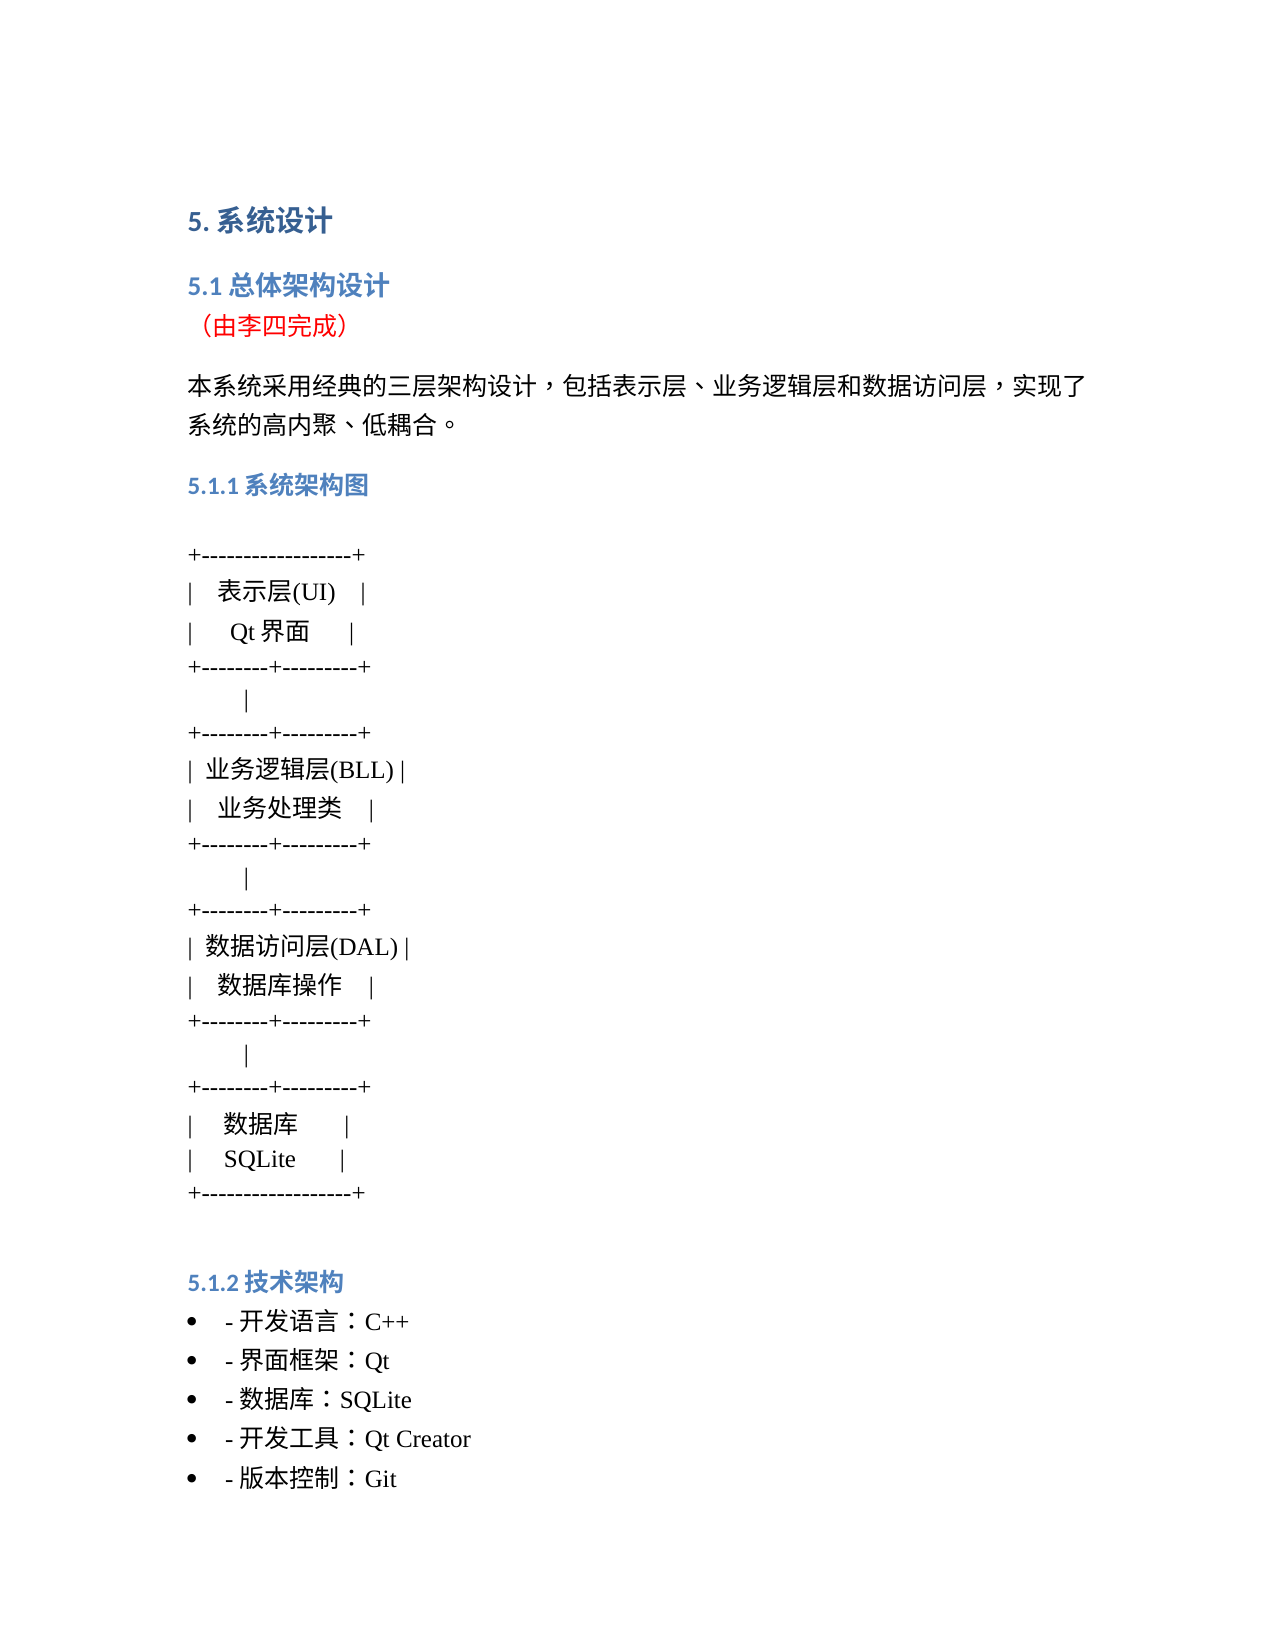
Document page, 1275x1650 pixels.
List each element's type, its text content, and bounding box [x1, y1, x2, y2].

text +------------------+ | 表示层(UI) | | Qt界面 | +--------+---------+ | +--------+---------+ | 业务逻辑层(BLL) | | 业务处理类 | +--------+---------+ | +--------+---------+ | 数据访问层(DAL) | | 数据库操作 | +--------+---------+ | +--------+---------+ | 数据库 | | SQLite | +------------------+ [187, 507, 1087, 1239]
list - 开发工具：Qt Creator [187, 1421, 1087, 1455]
subtitle 5.1.1 系统架构图 [187, 468, 1087, 502]
list - 数据库：SQLite [187, 1382, 1087, 1416]
text （由李四完成） [187, 309, 1087, 343]
list - 开发语言：C++ [187, 1304, 1087, 1338]
subtitle 5.1.2 技术架构 [187, 1264, 1087, 1298]
list - 版本控制：Git [187, 1460, 1087, 1494]
text 本系统采用经典的三层架构设计，包括表示层、业务逻辑层和数据访问层，实现了系统的高内聚、低耦合。 [187, 369, 1087, 442]
subtitle 5.1 总体架构设计 [187, 266, 1087, 303]
subtitle 5. 系统设计 [187, 200, 1087, 240]
list - 界面框架：Qt [187, 1343, 1087, 1377]
